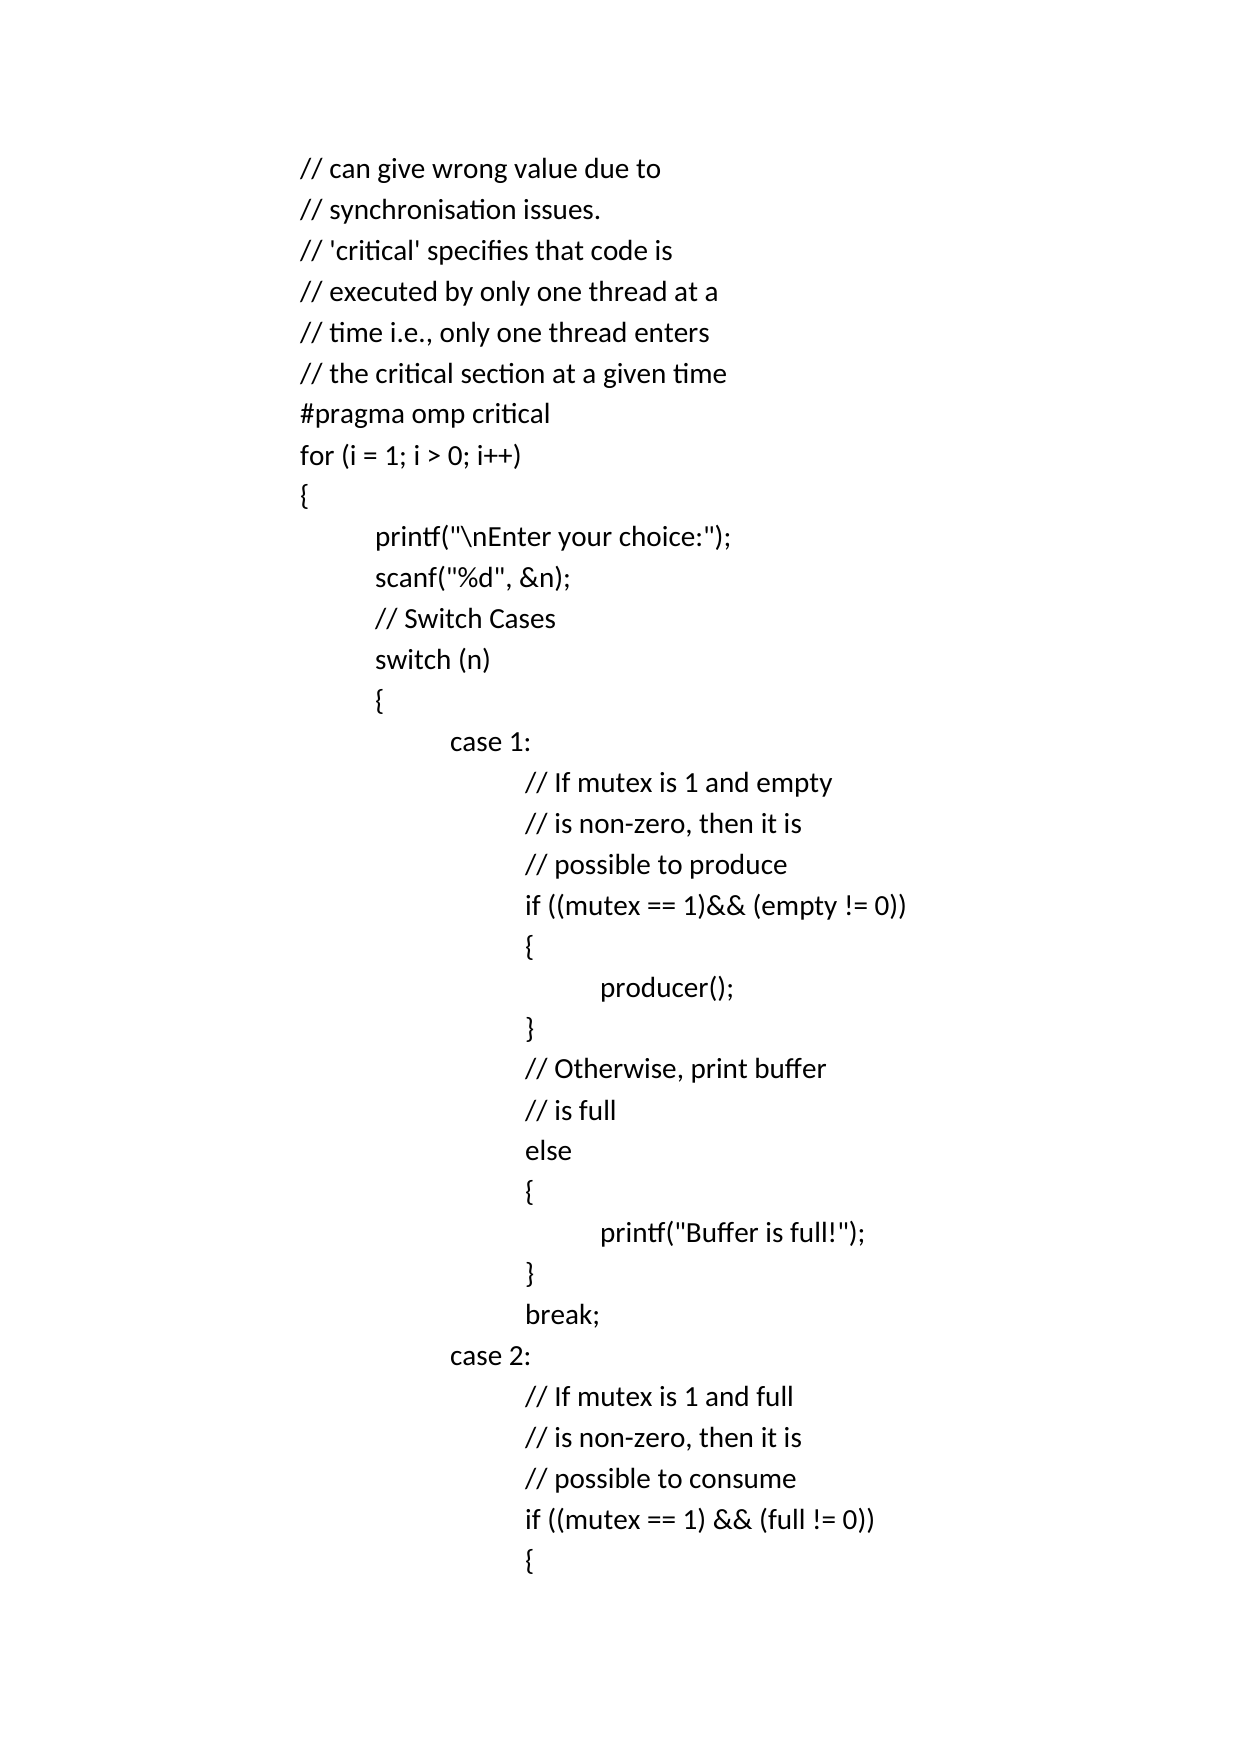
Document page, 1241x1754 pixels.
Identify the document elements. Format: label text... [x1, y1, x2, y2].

list // is full [225, 1092, 1090, 1127]
list // 'critical' specifies that code is [225, 232, 1090, 267]
list // If mutex is 1 and empty [225, 764, 1090, 800]
list // synchronisation issues. [225, 191, 1090, 227]
list } [225, 1255, 1090, 1291]
list { [225, 928, 1090, 963]
list // possible to produce [225, 846, 1090, 882]
list #pragma omp critical [225, 396, 1090, 431]
list printf("Buffer is full!"); [225, 1214, 1090, 1250]
list if ((mutex == 1)&& (empty != 0)) [225, 887, 1090, 922]
list case 1: [225, 723, 1090, 759]
list // Switch Cases [225, 600, 1090, 636]
list case 2: [225, 1337, 1090, 1373]
list if ((mutex == 1) && (full != 0)) [225, 1501, 1090, 1537]
list // time i.e., only one thread enters [225, 314, 1090, 349]
list // the critical section at a given time [225, 355, 1090, 390]
list // can give wrong value due to [225, 150, 1090, 186]
list // executed by only one thread at a [225, 273, 1090, 308]
list } [225, 1010, 1090, 1045]
list for (i = 1; i > 0; i++) [225, 437, 1090, 472]
list // If mutex is 1 and full [225, 1378, 1090, 1414]
list else [225, 1132, 1090, 1168]
list producer(); [225, 969, 1090, 1004]
list // is non-zero, then it is [225, 805, 1090, 841]
list // Otherwise, print buffer [225, 1051, 1090, 1086]
list break; [225, 1296, 1090, 1332]
list { [225, 477, 1090, 513]
list printf("\nEnter your choice:"); [225, 518, 1090, 554]
list { [225, 1542, 1090, 1577]
list switch (n) [225, 641, 1090, 677]
list scanf("%d", &n); [225, 559, 1090, 595]
list // possible to consume [225, 1460, 1090, 1496]
list { [225, 1173, 1090, 1209]
list { [225, 682, 1090, 718]
list // is non-zero, then it is [225, 1419, 1090, 1455]
